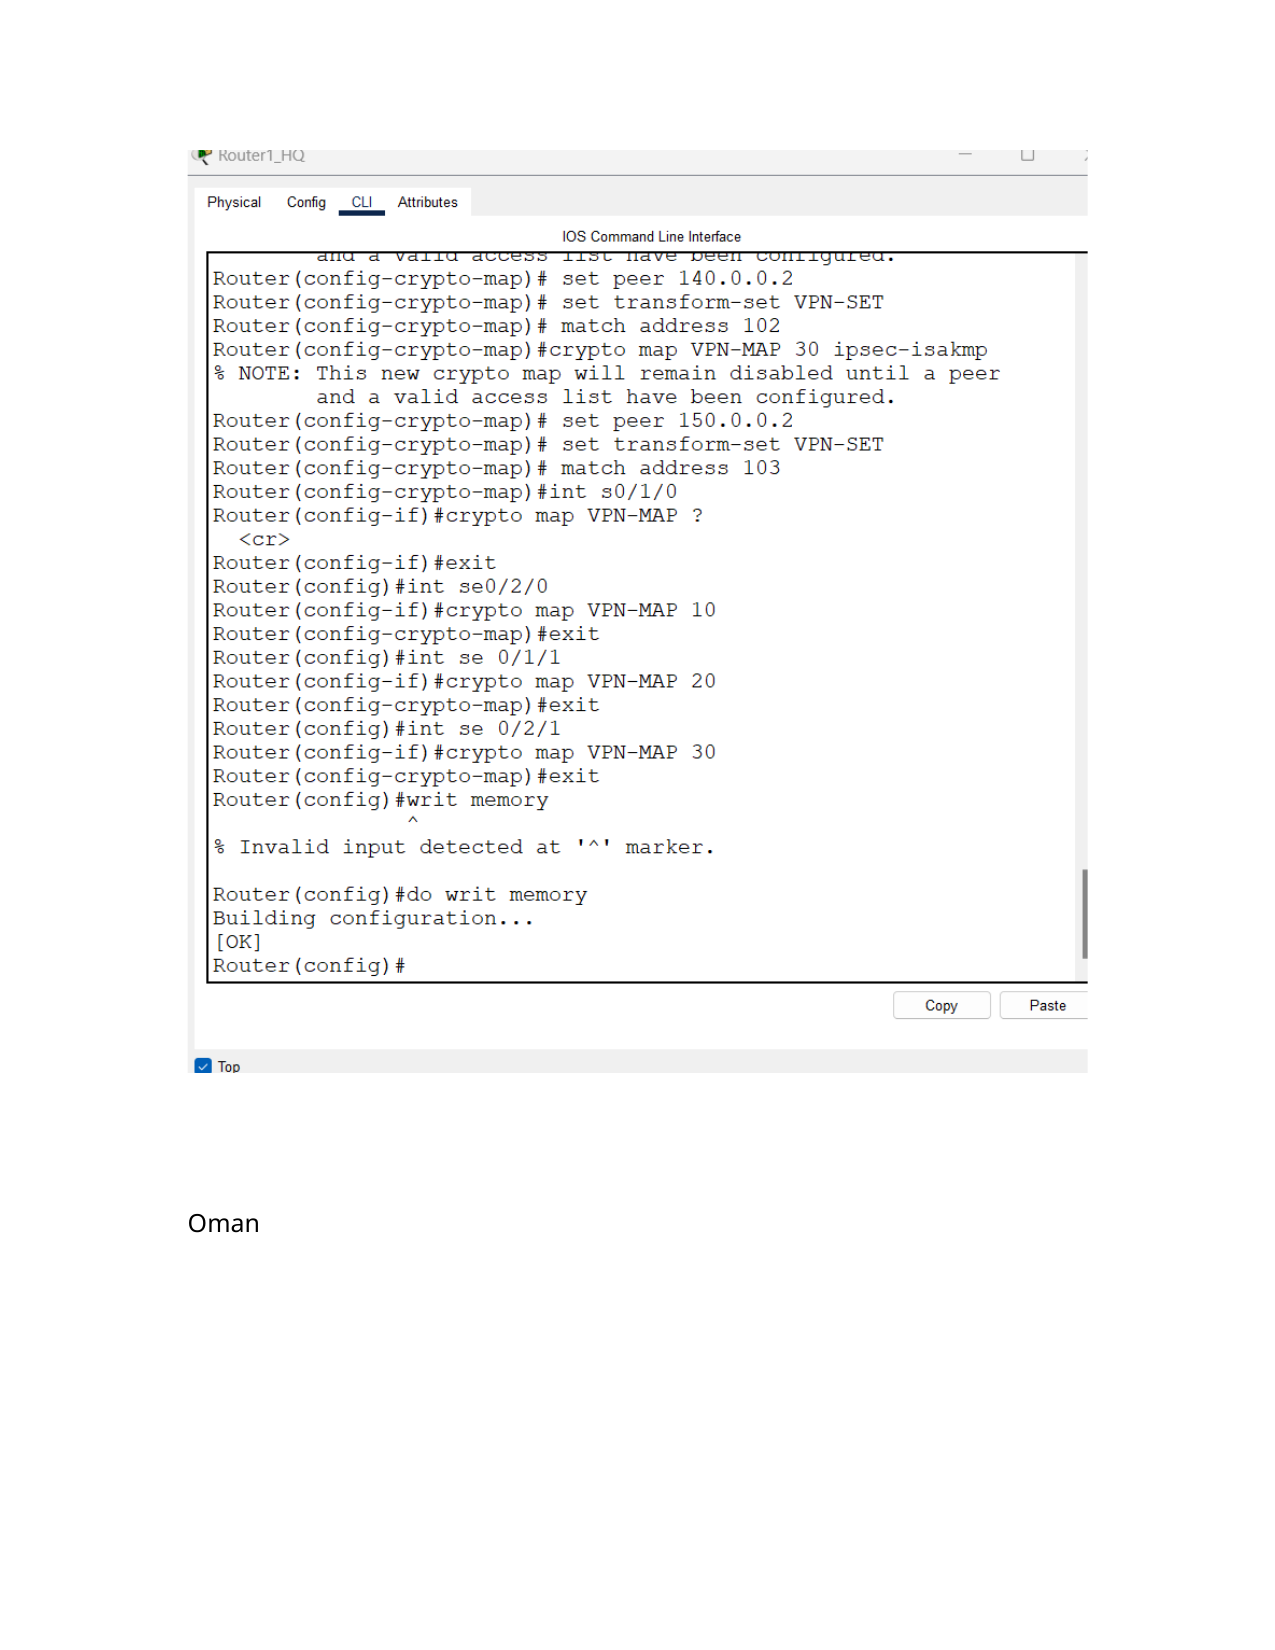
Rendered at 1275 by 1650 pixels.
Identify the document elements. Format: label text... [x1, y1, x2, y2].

picture [187, 150, 1088, 1073]
text Oman [187, 1206, 1087, 1240]
